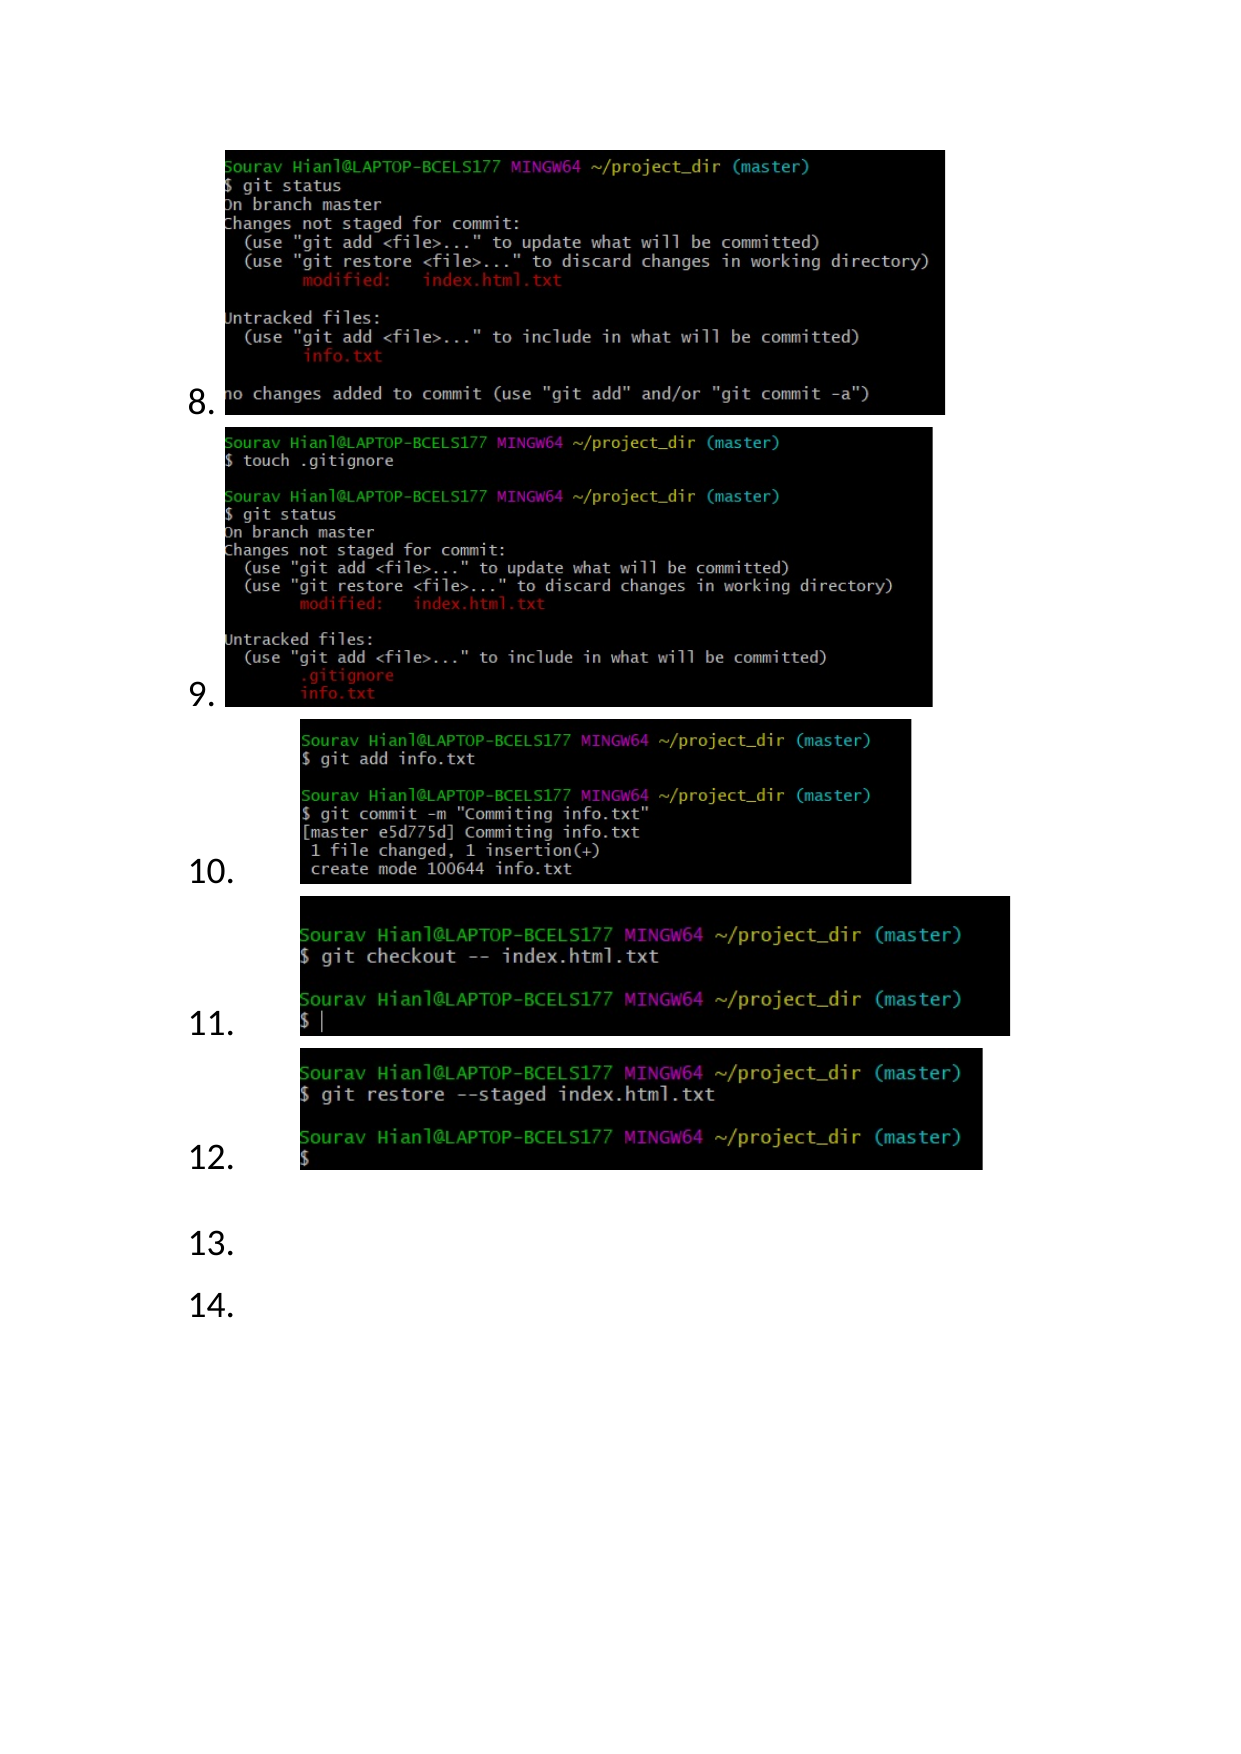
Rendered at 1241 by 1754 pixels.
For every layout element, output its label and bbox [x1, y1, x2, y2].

picture [300, 896, 1011, 1036]
picture [300, 1048, 983, 1170]
picture [225, 427, 933, 707]
picture [300, 719, 912, 884]
picture [225, 150, 946, 415]
